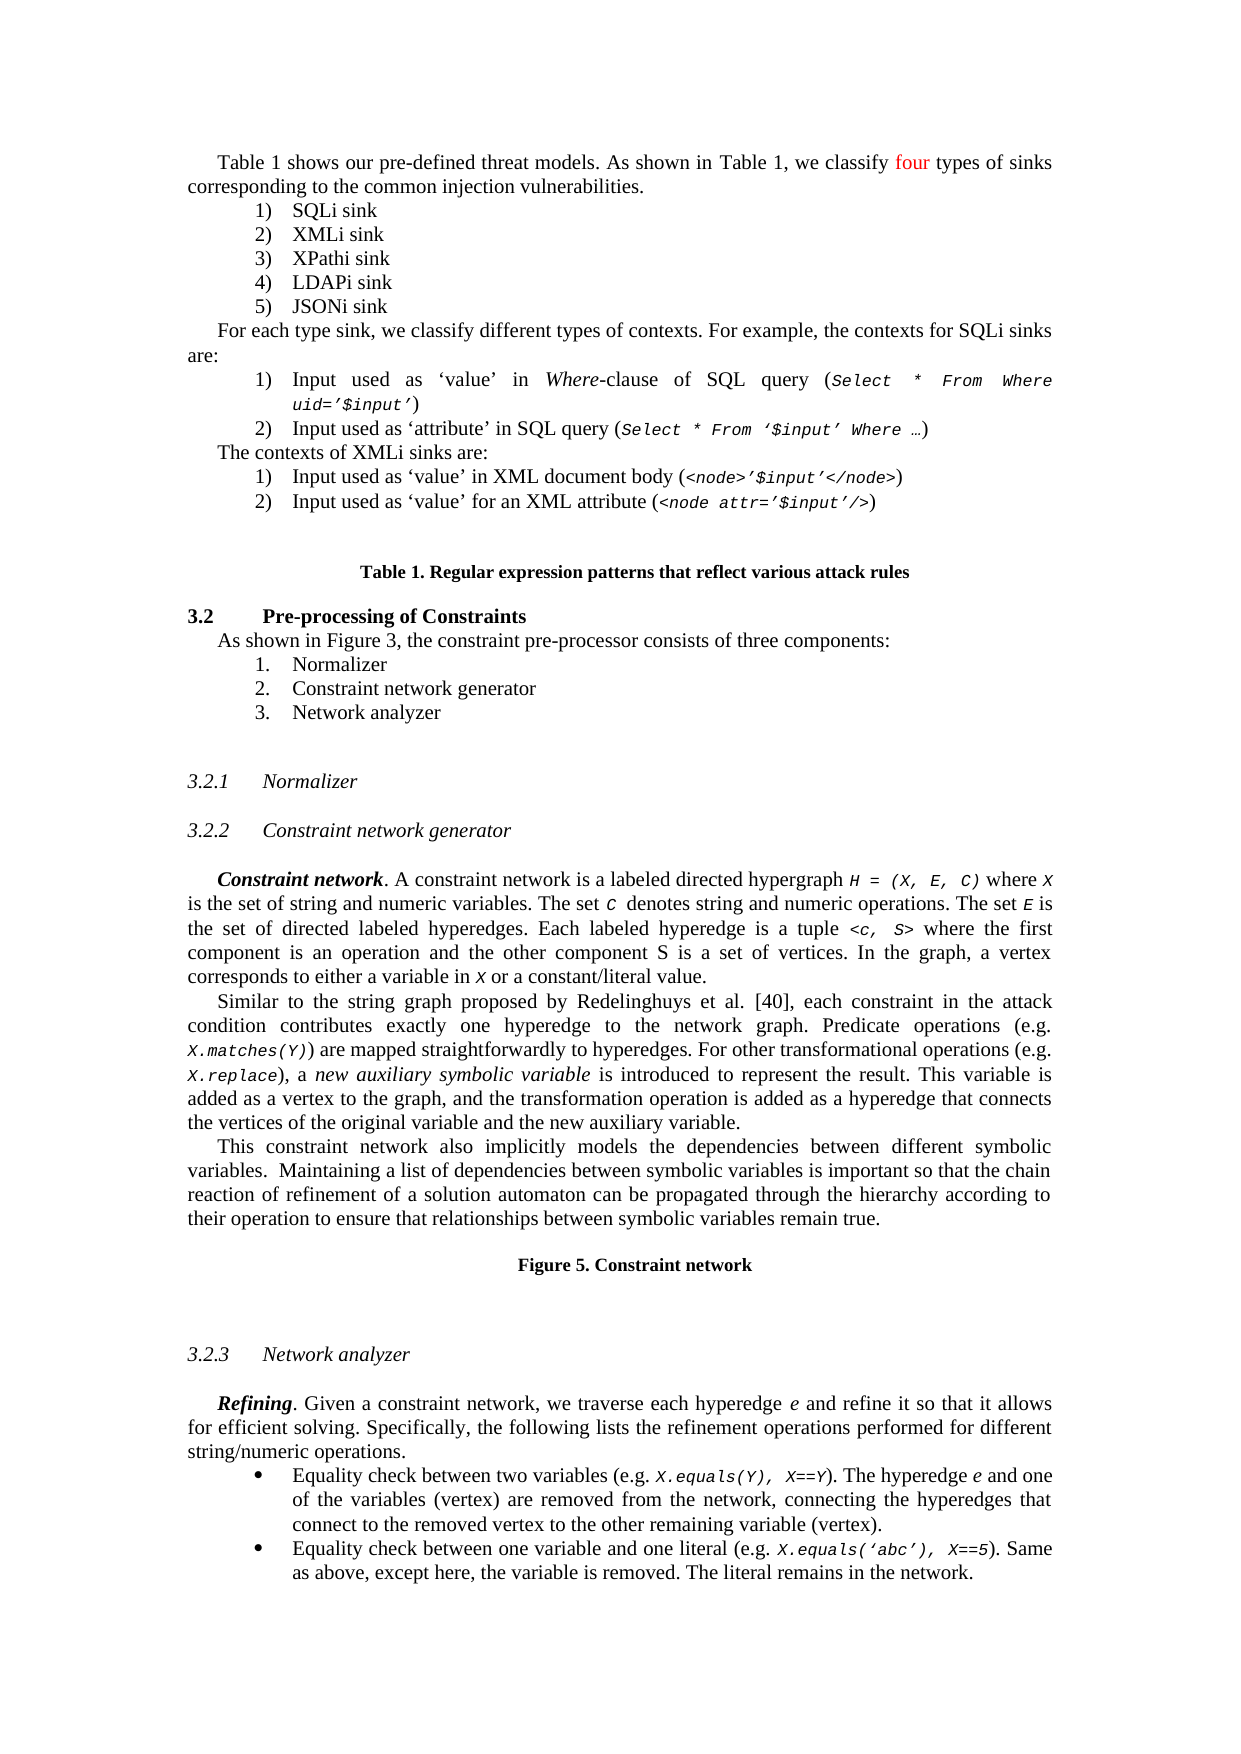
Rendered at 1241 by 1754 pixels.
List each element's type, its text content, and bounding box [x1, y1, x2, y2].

list Input used as ‘value’ in Where-clause of SQL query (Select * From Where uid=’$input’) [254, 367, 1053, 416]
subtitle Normalizer [187, 769, 1053, 793]
text Refining. Given a constraint network, we traverse each hyperedge e and refine it so that it allows for efficient solving. Specifically, the following lists the refinement operations performed for different string/numeric operations. [187, 1391, 1053, 1463]
list Network analyzer [254, 700, 1053, 724]
text As shown in Figure 3, the constraint pre-processor consists of three components: [187, 628, 1053, 652]
subtitle Pre-processing of Constraints [187, 603, 1053, 628]
list Equality check between two variables (e.g. X.equals(Y), X==Y). The hyperedge e and one of the variables (vertex) are removed from the network, connecting the hyperedges that connect to the removed vertex to the other remaining variable (vertex). [254, 1463, 1053, 1536]
text Constraint network. A constraint network is a labeled directed hypergraph H = (X, E, C) where X is the set of string and numeric variables. The set C denotes string and numeric operations. The set E is the set of directed labeled hyperedges. Each labeled hyperedge is a tuple <c, S> where the first component is an operation and the other component S is a set of vertices. In the graph, a vertex corresponds to either a variable in X or a constant/literal value. [187, 867, 1053, 989]
subtitle Network analyzer [187, 1342, 1053, 1366]
list JSONi sink [254, 294, 1053, 318]
list Normalizer [254, 652, 1053, 676]
list XMLi sink [254, 222, 1053, 246]
list Input used as ‘value’ in XML document body (<node>’$input’</node>) [254, 464, 1053, 488]
list Input used as ‘attribute’ in SQL query (Select * From ‘$input’ Where …) [254, 416, 1053, 440]
text This constraint network also implicitly models the dependencies between different symbolic variables. Maintaining a list of dependencies between symbolic variables is important so that the chain reaction of refinement of a solution automaton can be propagated through the hierarchy according to their operation to ensure that relationships between symbolic variables remain true. [187, 1134, 1053, 1230]
text For each type sink, we classify different types of contexts. For example, the contexts for SQLi sinks are: [187, 318, 1053, 367]
text Similar to the string graph proposed by Redelinghuys et al. [40], each constraint in the attack condition contributes exactly one hyperedge to the network graph. Predicate operations (e.g. X.matches(Y)) are mapped straightforwardly to hyperedges. For other transformational operations (e.g. X.replace), a new auxiliary symbolic variable is introduced to represent the result. This variable is added as a vertex to the graph, and the transformation operation is added as a hyperedge that connects the vertices of the original variable and the new auxiliary variable. [187, 989, 1053, 1134]
list Constraint network generator [254, 676, 1053, 700]
list Input used as ‘value’ for an XML attribute (<node attr=’$input’/>) [254, 488, 1053, 513]
subtitle Constraint network generator [187, 818, 1053, 842]
list XPathi sink [254, 246, 1053, 270]
list LDAPi sink [254, 270, 1053, 294]
list Equality check between one variable and one literal (e.g. X.equals(‘abc’), X==5). Same as above, except here, the variable is removed. The literal remains in the network. [254, 1536, 1053, 1584]
text Table 1 shows our pre-defined threat models. As shown in Table 1, we classify four types of sinks corresponding to the common injection vulnerabilities. [187, 150, 1053, 198]
text The contexts of XMLi sinks are: [187, 440, 1053, 464]
list SQLi sink [254, 198, 1053, 222]
